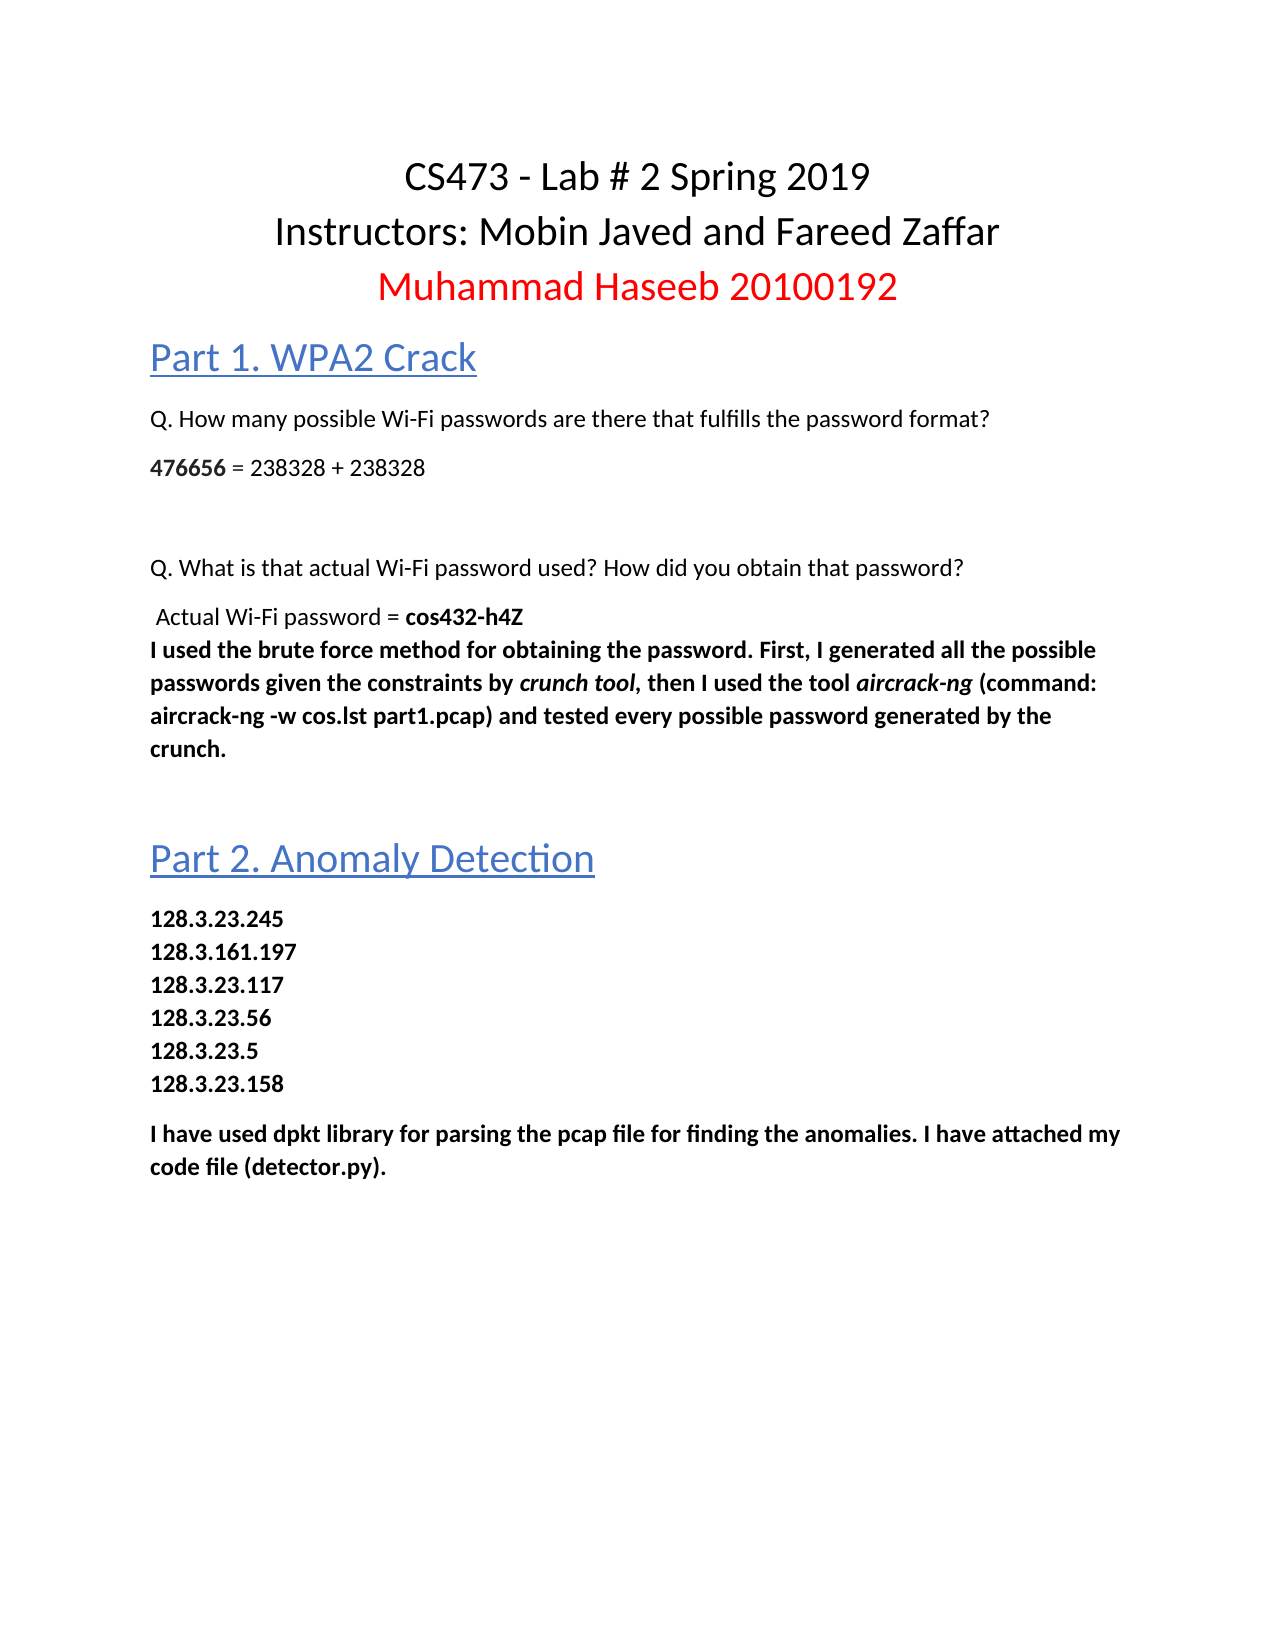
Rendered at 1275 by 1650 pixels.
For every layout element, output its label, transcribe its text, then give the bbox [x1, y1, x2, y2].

text Q. How many possible Wi-Fi passwords are there that fulfills the password format? [150, 403, 1125, 433]
text Q. What is that actual Wi-Fi password used? How did you obtain that password? [150, 552, 1125, 582]
text 128.3.23.245 128.3.161.197 128.3.23.117 128.3.23.56 128.3.23.5 128.3.23.158 [150, 904, 1125, 1099]
text Actual Wi-Fi password = cos432-h4Z I used the brute force method for obtaining the password. First, I generated all the possible passwords given the constraints by crunch tool, then I used the tool aircrack-ng (command: aircrack-ng -w cos.lst part1.pcap) and tested every possible password generated by the crunch. [150, 601, 1125, 763]
text I have used dpkt library for parsing the pcap file for finding the anomalies. I have attached my code file (detector.py). [150, 1118, 1125, 1181]
text Part 1. WPA2 Crack [150, 331, 1125, 382]
text Part 2. Anomaly Detection [150, 832, 1125, 883]
text CS473 - Lab # 2 Spring 2019 Instructors: Mobin Javed and Fareed Zaffar Muhammad Haseeb 20100192 [150, 150, 1125, 311]
text 476656 = 238328 + 238328 [150, 452, 1125, 483]
